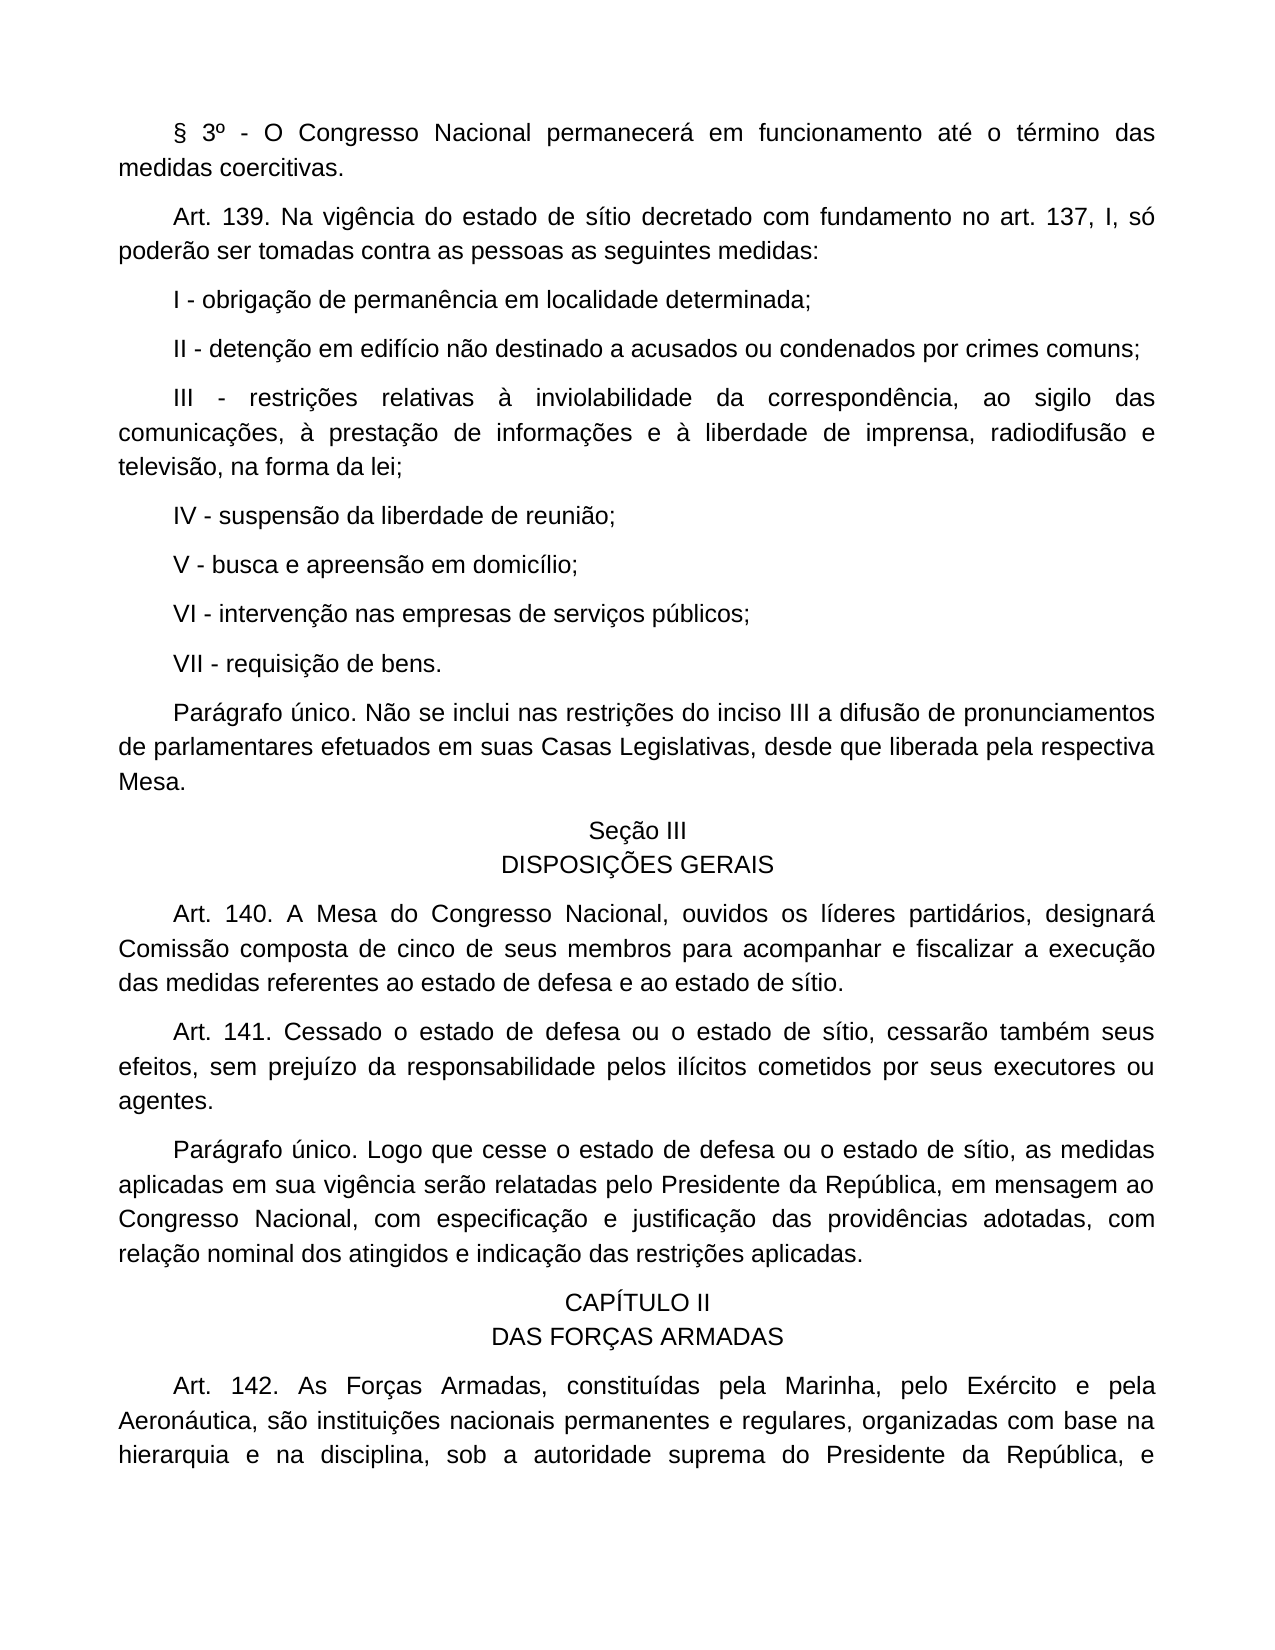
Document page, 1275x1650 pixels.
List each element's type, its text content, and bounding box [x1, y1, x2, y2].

text CAPÍTULO II DAS FORÇAS ARMADAS [118, 1288, 1157, 1351]
text Art. 139. Na vigência do estado de sítio decretado com fundamento no art. 137, I, só poderão ser tomadas contra as pessoas as seguintes medidas: [118, 202, 1157, 265]
text I - obrigação de permanência em localidade determinada; [118, 285, 1157, 314]
text Art. 141. Cessado o estado de defesa ou o estado de sítio, cessarão também seus efeitos, sem prejuízo da responsabilidade pelos ilícitos cometidos por seus executores ou agentes. [118, 1017, 1157, 1115]
text IV - suspensão da liberdade de reunião; [118, 501, 1157, 530]
text II - detenção em edifício não destinado a acusados ou condenados por crimes comuns; [118, 334, 1157, 363]
text VII - requisição de bens. [118, 648, 1157, 677]
text Seção III DISPOSIÇÕES GERAIS [118, 816, 1157, 879]
text VI - intervenção nas empresas de serviços públicos; [118, 599, 1157, 628]
text Parágrafo único. Logo que cesse o estado de defesa ou o estado de sítio, as medidas aplicadas em sua vigência serão relatadas pelo Presidente da República, em mensagem ao Congresso Nacional, com especificação e justificação das providências adotadas, com relação nominal dos atingidos e indicação das restrições aplicadas. [118, 1135, 1157, 1267]
text Parágrafo único. Não se inclui nas restrições do inciso III a difusão de pronunciamentos de parlamentares efetuados em suas Casas Legislativas, desde que liberada pela respectiva Mesa. [118, 698, 1157, 795]
text § 3º - O Congresso Nacional permanecerá em funcionamento até o término das medidas coercitivas. [118, 118, 1157, 181]
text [118, 1371, 1157, 1469]
text III - restrições relativas à inviolabilidade da correspondência, ao sigilo das comunicações, à prestação de informações e à liberdade de imprensa, radiodifusão e televisão, na forma da lei; [118, 383, 1157, 481]
text Art. 140. A Mesa do Congresso Nacional, ouvidos os líderes partidários, designará Comissão composta de cinco de seus membros para acompanhar e fiscalizar a execução das medidas referentes ao estado de defesa e ao estado de sítio. [118, 899, 1157, 997]
text V - busca e apreensão em domicílio; [118, 550, 1157, 579]
